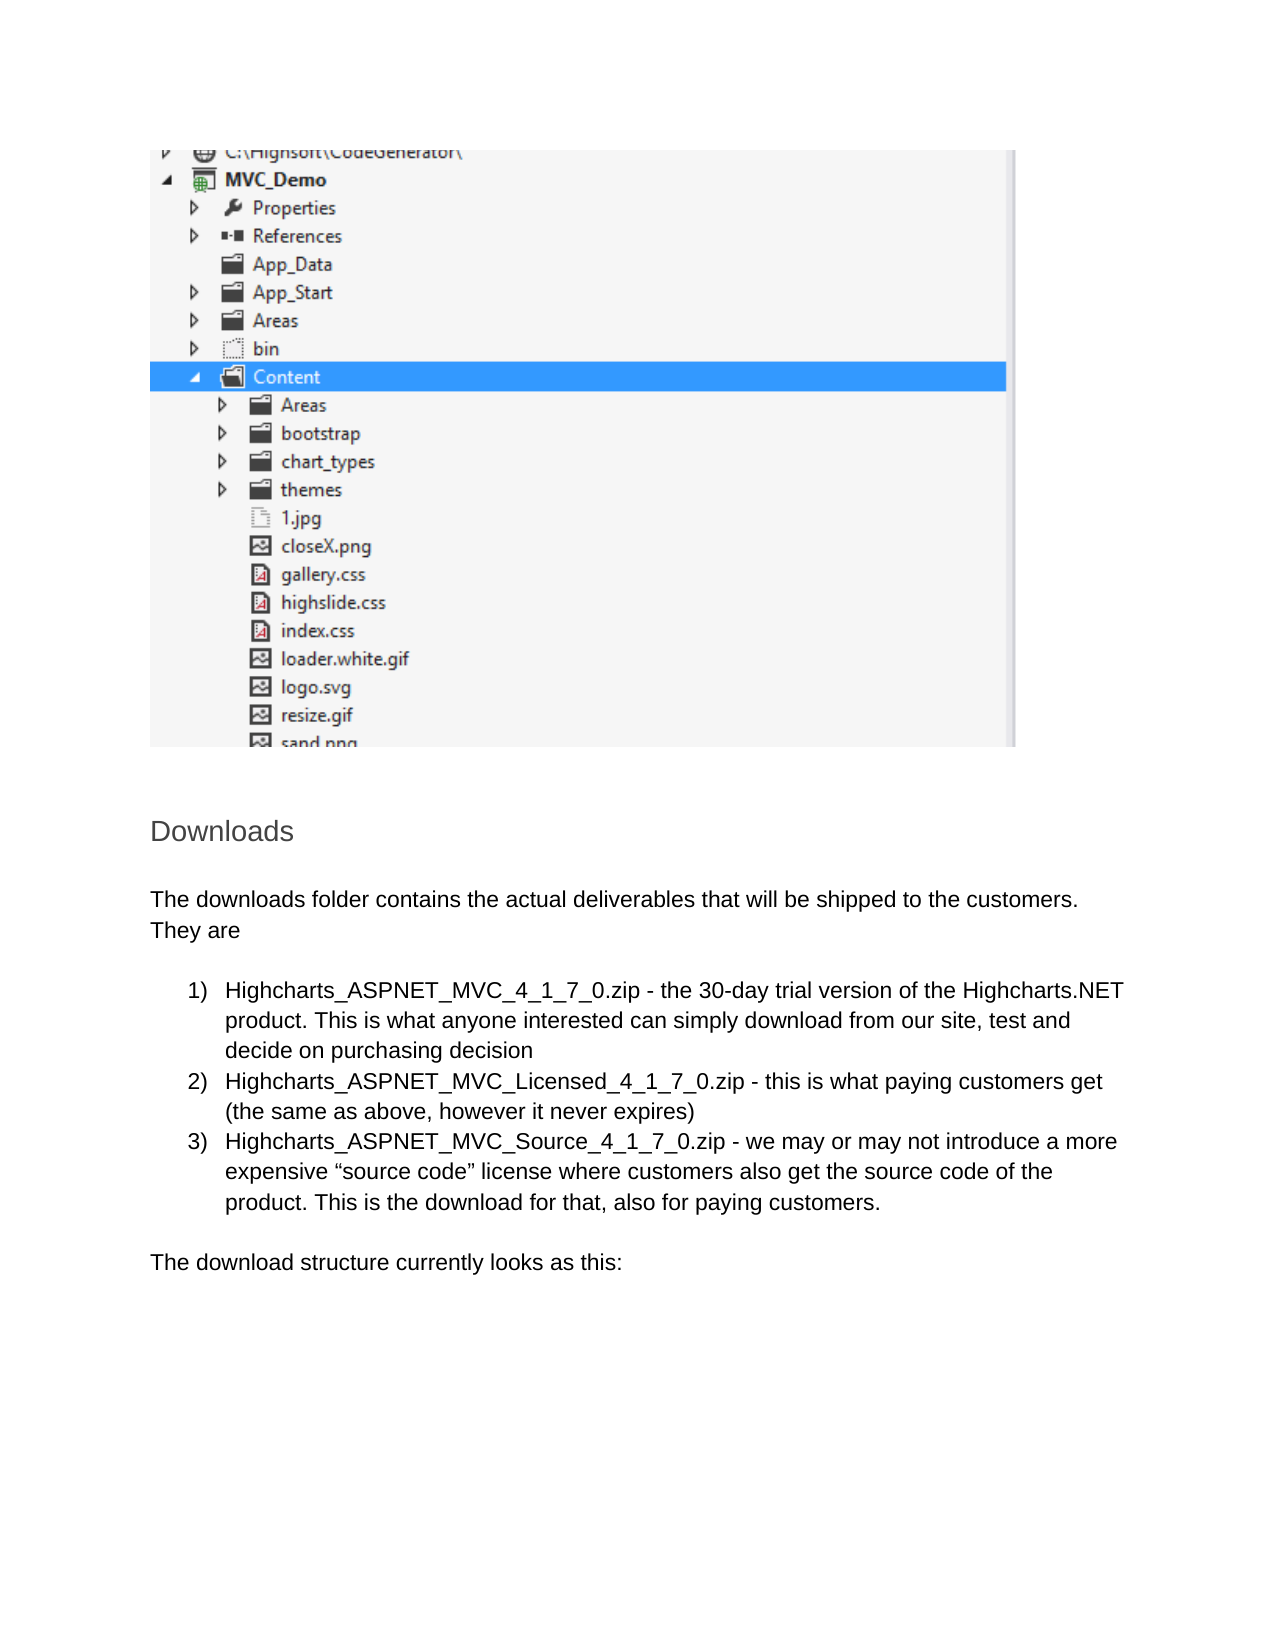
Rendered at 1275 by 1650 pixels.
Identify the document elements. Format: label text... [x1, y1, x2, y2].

list Highcharts_ASPNET_MVC_Source_4_1_7_0.zip - we may or may not introduce a more expensive “source code” license where customers also get the source code of the product. This is the download for that, also for paying customers. [187, 1128, 1125, 1215]
list Highcharts_ASPNET_MVC_4_1_7_0.zip - the 30-day trial version of the Highcharts.NET product. This is what anyone interested can simply download from our site, test and decide on purchasing decision [187, 977, 1125, 1064]
text The downloads folder contains the actual deliverables that will be shipped to the customers. They are [150, 886, 1125, 943]
picture [150, 150, 1072, 747]
list Highcharts_ASPNET_MVC_Licensed_4_1_7_0.zip - this is what paying customers get (the same as above, however it never expires) [187, 1068, 1125, 1124]
text The download structure currently looks as this: [150, 1249, 1125, 1275]
subtitle Downloads [150, 814, 1125, 848]
